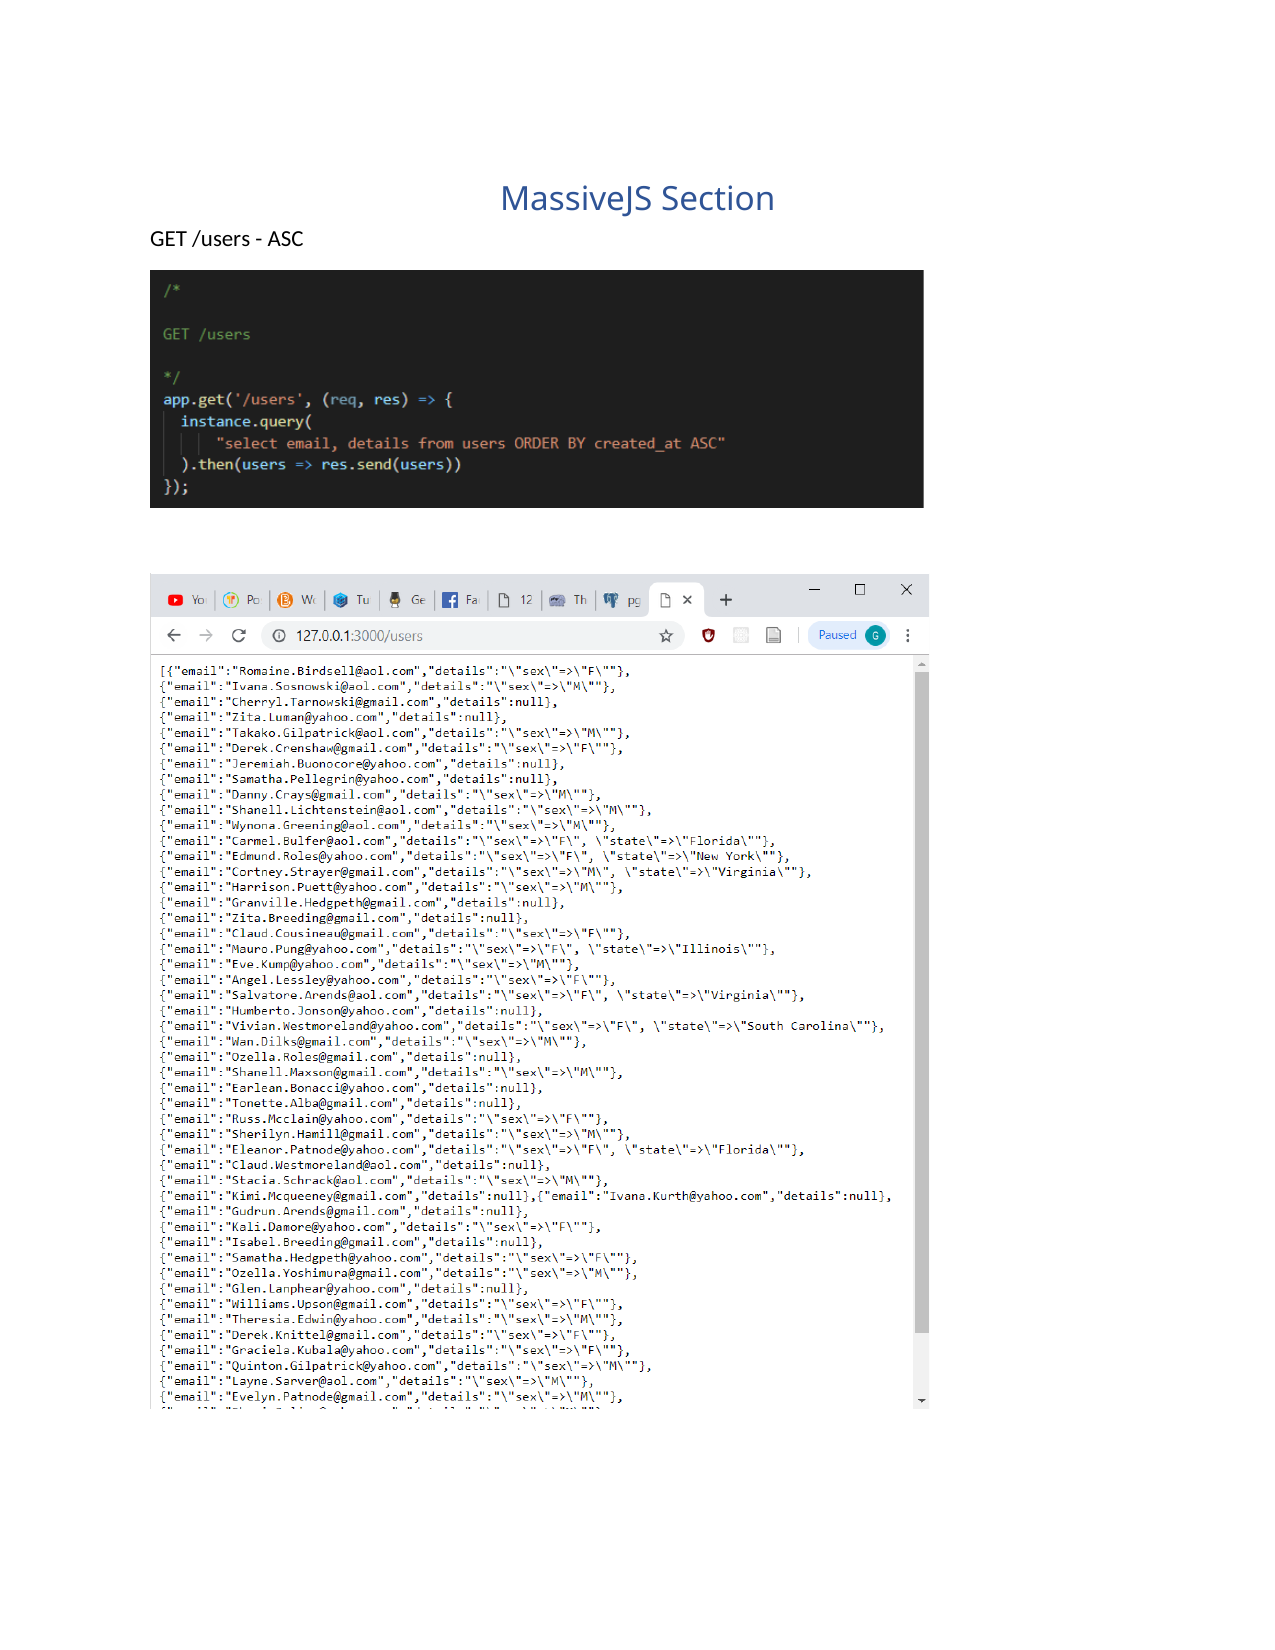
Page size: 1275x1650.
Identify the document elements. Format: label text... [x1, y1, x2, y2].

picture [150, 573, 930, 1409]
text GET /users - ASC [150, 224, 1125, 252]
picture [150, 270, 924, 508]
subtitle MassiveJS Section [150, 175, 1125, 220]
